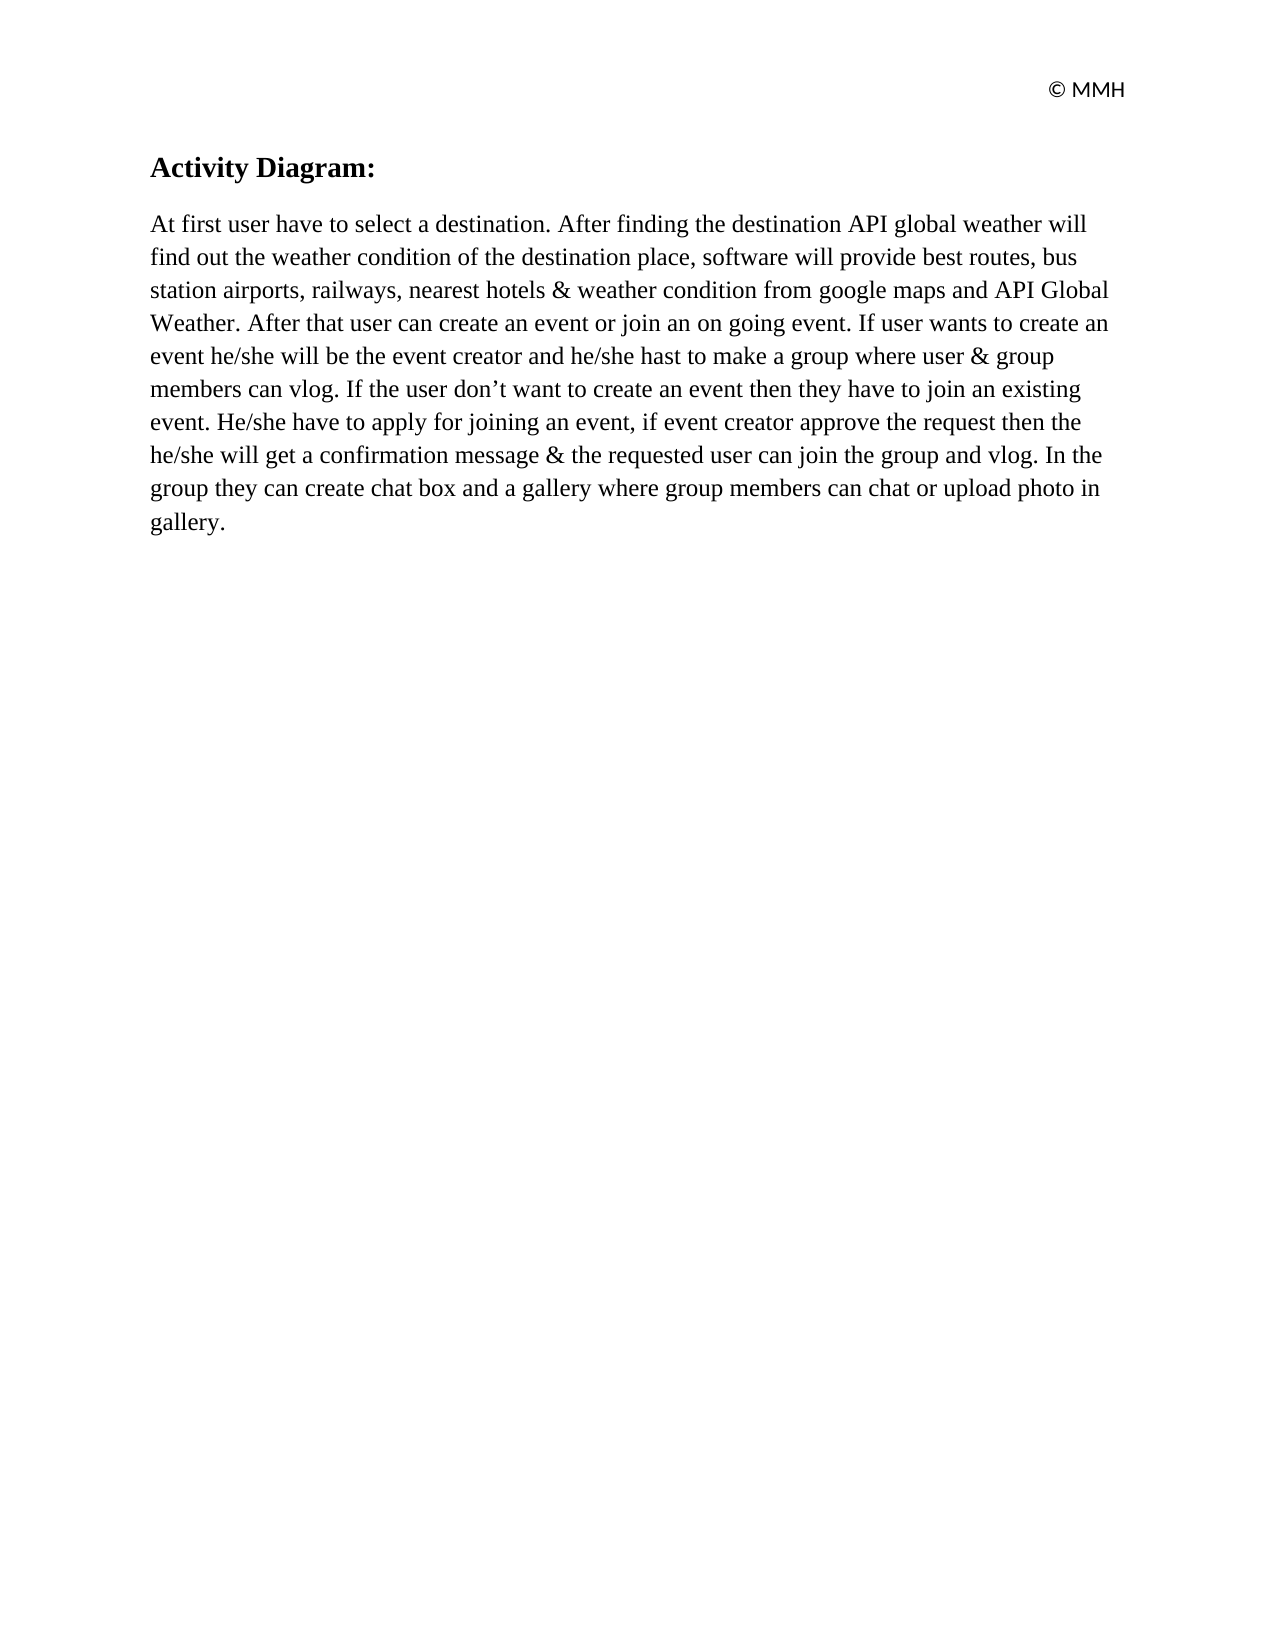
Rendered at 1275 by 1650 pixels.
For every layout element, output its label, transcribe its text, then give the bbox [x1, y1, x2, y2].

text At first user have to select a destination. After finding the destination API global weather will find out the weather condition of the destination place, software will provide best routes, bus station airports, railways, nearest hotels & weather condition from google maps and API Global Weather. After that user can create an event or join an on going event. If user wants to create an event he/she will be the event creator and he/she hast to make a group where user & group members can vlog. If the user don’t want to create an event then they have to join an existing event. He/she have to apply for joining an event, if event creator approve the request then the he/she will get a confirmation message & the requested user can join the group and vlog. In the group they can create chat box and a gallery where group members can chat or upload photo in gallery. [150, 209, 1125, 535]
text Activity Diagram: [150, 150, 1125, 183]
